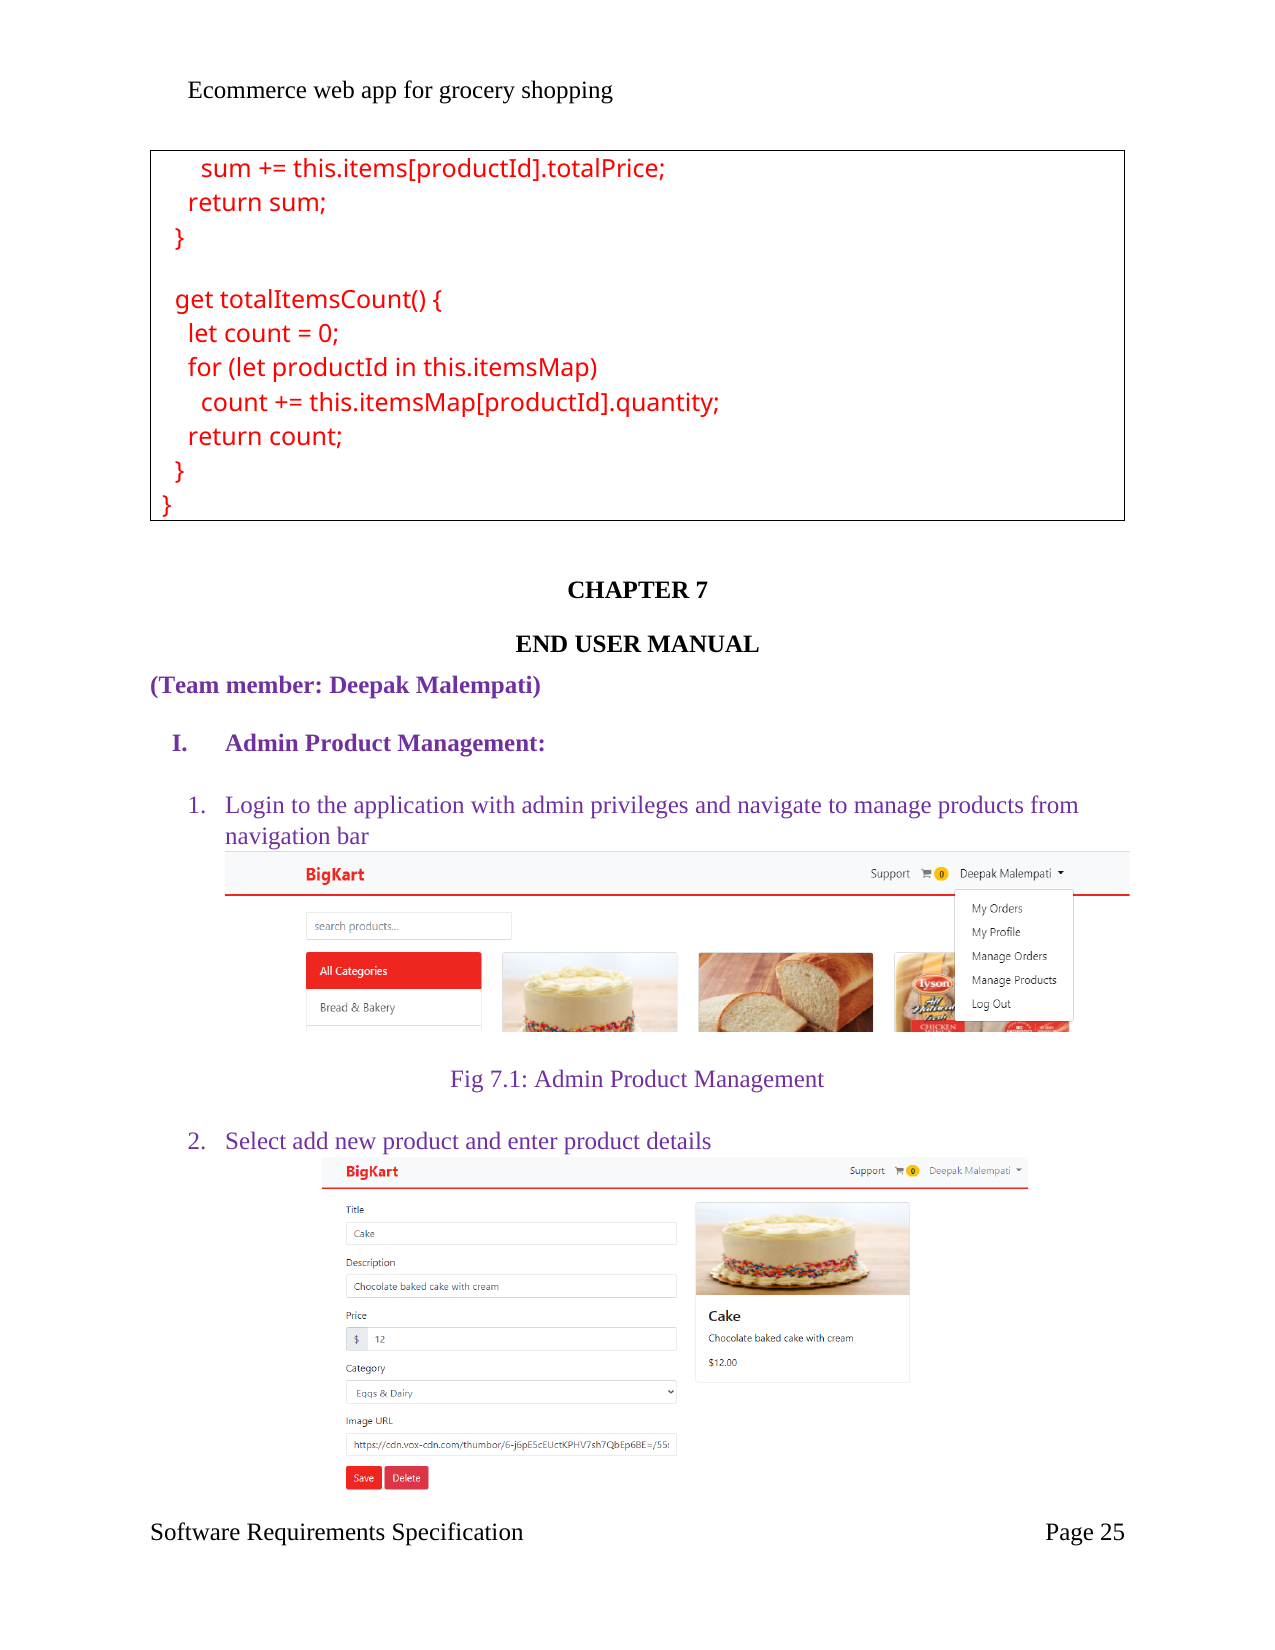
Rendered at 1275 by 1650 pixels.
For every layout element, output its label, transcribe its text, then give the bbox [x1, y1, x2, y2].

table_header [151, 151, 1124, 520]
list Admin Product Management: [187, 728, 1125, 756]
picture [321, 1157, 1029, 1497]
text (Team member: Deepak Malempati) [150, 670, 1125, 699]
picture [225, 851, 1130, 1032]
list Select add new product and enter product details [187, 1126, 1125, 1155]
list Fig 7.1: Admin Product Management [225, 1064, 1125, 1093]
list Login to the application with admin privileges and navigate to manage products from navigation bar [187, 790, 1125, 849]
subtitle CHAPTER 7 [150, 575, 1125, 604]
subtitle END USER MANUAL [150, 629, 1125, 658]
